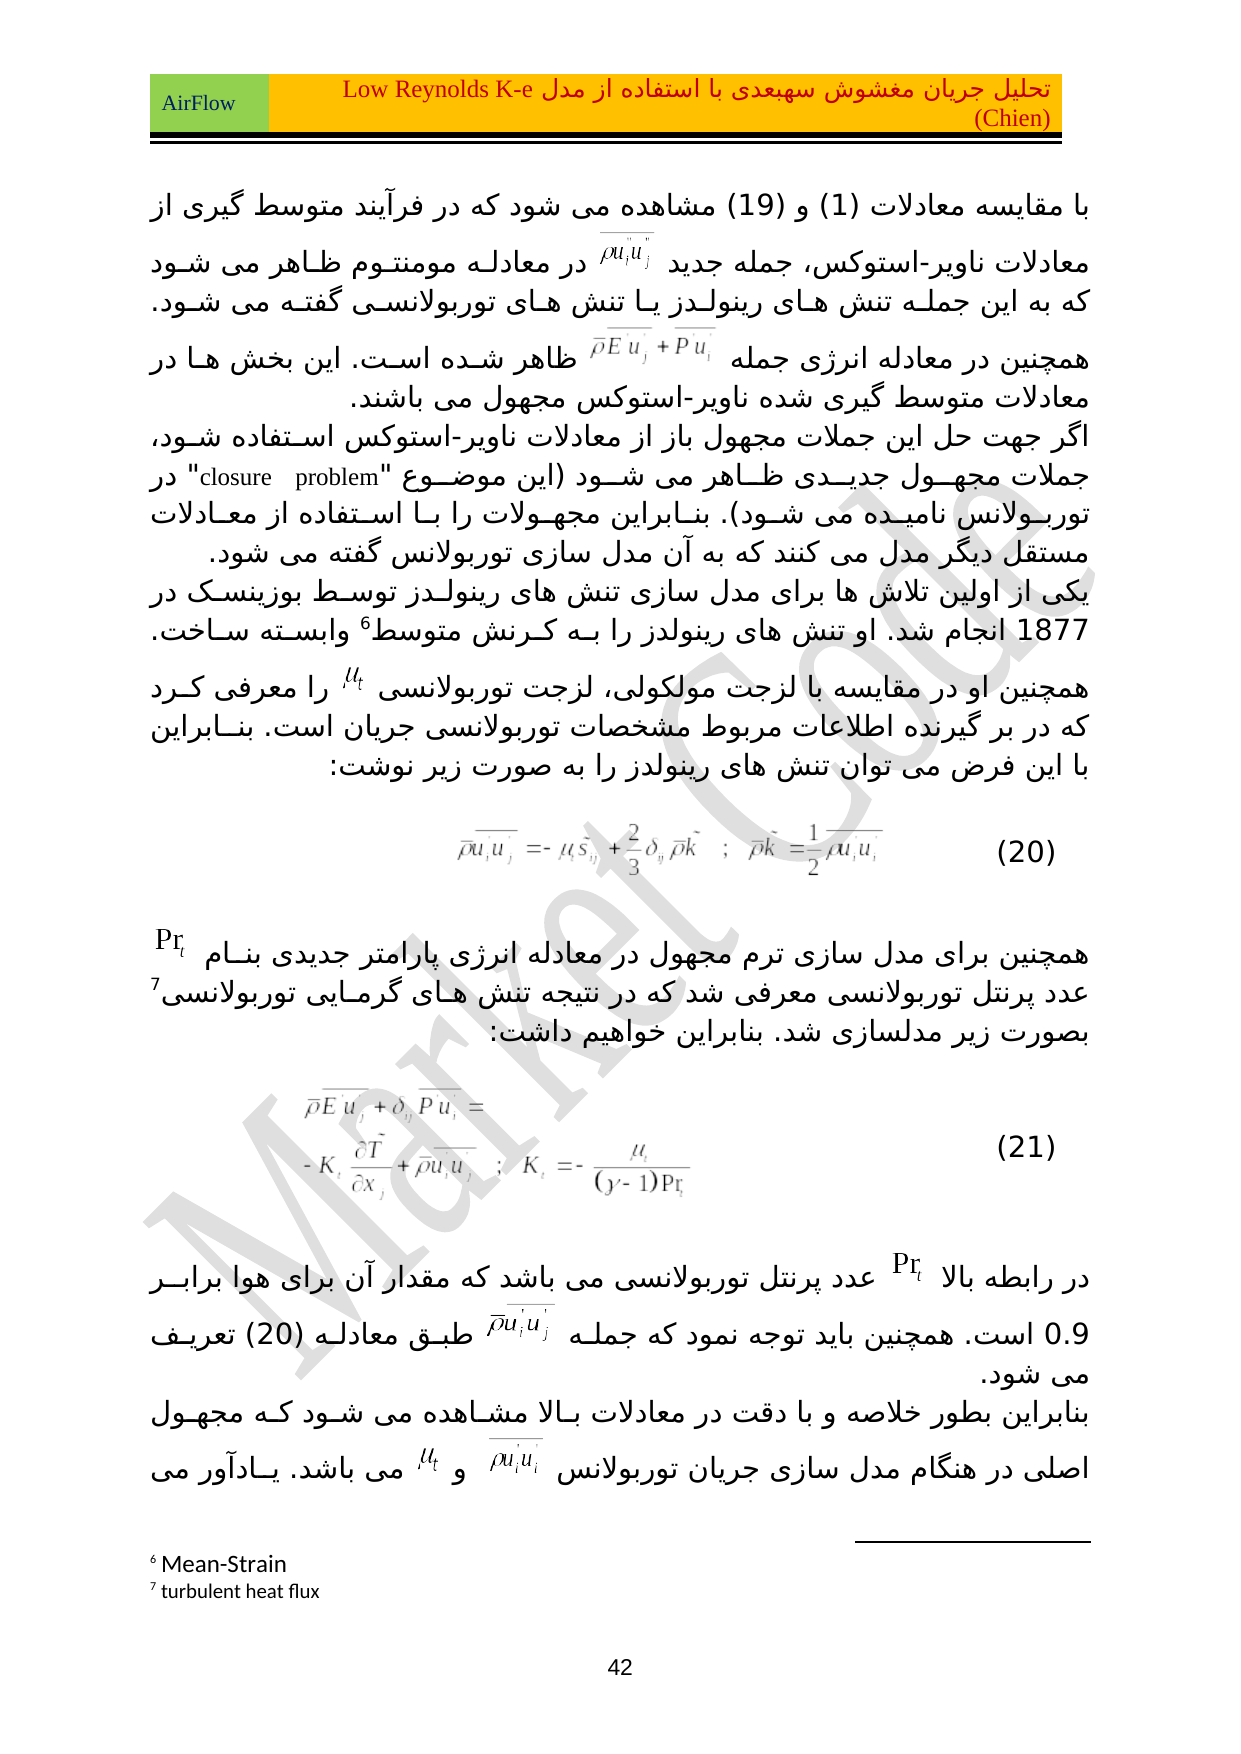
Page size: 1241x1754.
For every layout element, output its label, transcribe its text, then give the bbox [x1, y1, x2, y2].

text یکی از اولین تلاش ها برای مدل سازی تنش های رینولدز توسط بوزینسک در 1877 انجام شد. او تنش های رینولدز را به کرنش متوسط وابسته ساخت. همچنین او در مقایسه با لزجت مولکولی، لزجت توربولانسی را معرفی کرد که در بر گیرنده اطلاعات مربوط مشخصات توربولانسی جریان است. بنابراین با این فرض می توان تنش های رینولدز را به صورت زیر نوشت: [150, 575, 1090, 782]
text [150, 1395, 1090, 1486]
text در رابطه بالا عدد پرنتل توربولانسی می باشد که مقدار آن برای هوا برابر 0.9 است. همچنین باید توجه نمود که جمله طبق معادله ‏(20) تعریف می شود. [150, 1242, 1090, 1390]
text اگر جهت حل این جملات مجهول باز از معادلات ناویر-استوکس استفاده شود، جملات مجهول جدیدی ظاهر می شود (این موضوع "closure problem" در توربولانس نامیده می شود). بنابراین مجهولات را با استفاده از معادلات مستقل دیگر مدل می کنند که به آن مدل سازی توربولانس گفته می شود. [150, 419, 1090, 570]
text با مقایسه معادلات ‏(1) و ‏(19) مشاهده می شود که در فرآیند متوسط گیری از معادلات ناویر-استوکس، جمله جدید در معادله مومنتوم ظاهر می شود که به این جمله تنش های رینولدز یا تنش های توربولانسی گفته می شود. همچنین در معادله انرژی جمله ظاهر شده است. این بخش ها در معادلات متوسط گیری شده ناویر-استوکس مجهول می باشند. [150, 188, 1090, 414]
text همچنین برای مدل سازی ترم مجهول در معادله انرژی پارامتر جدیدی بنام عدد پرنتل توربولانسی معرفی شد که در نتیجه تنش های گرمایی توربولانسی بصورت زیر مدلسازی شد. بنابراین خواهیم داشت: [150, 918, 1090, 1048]
